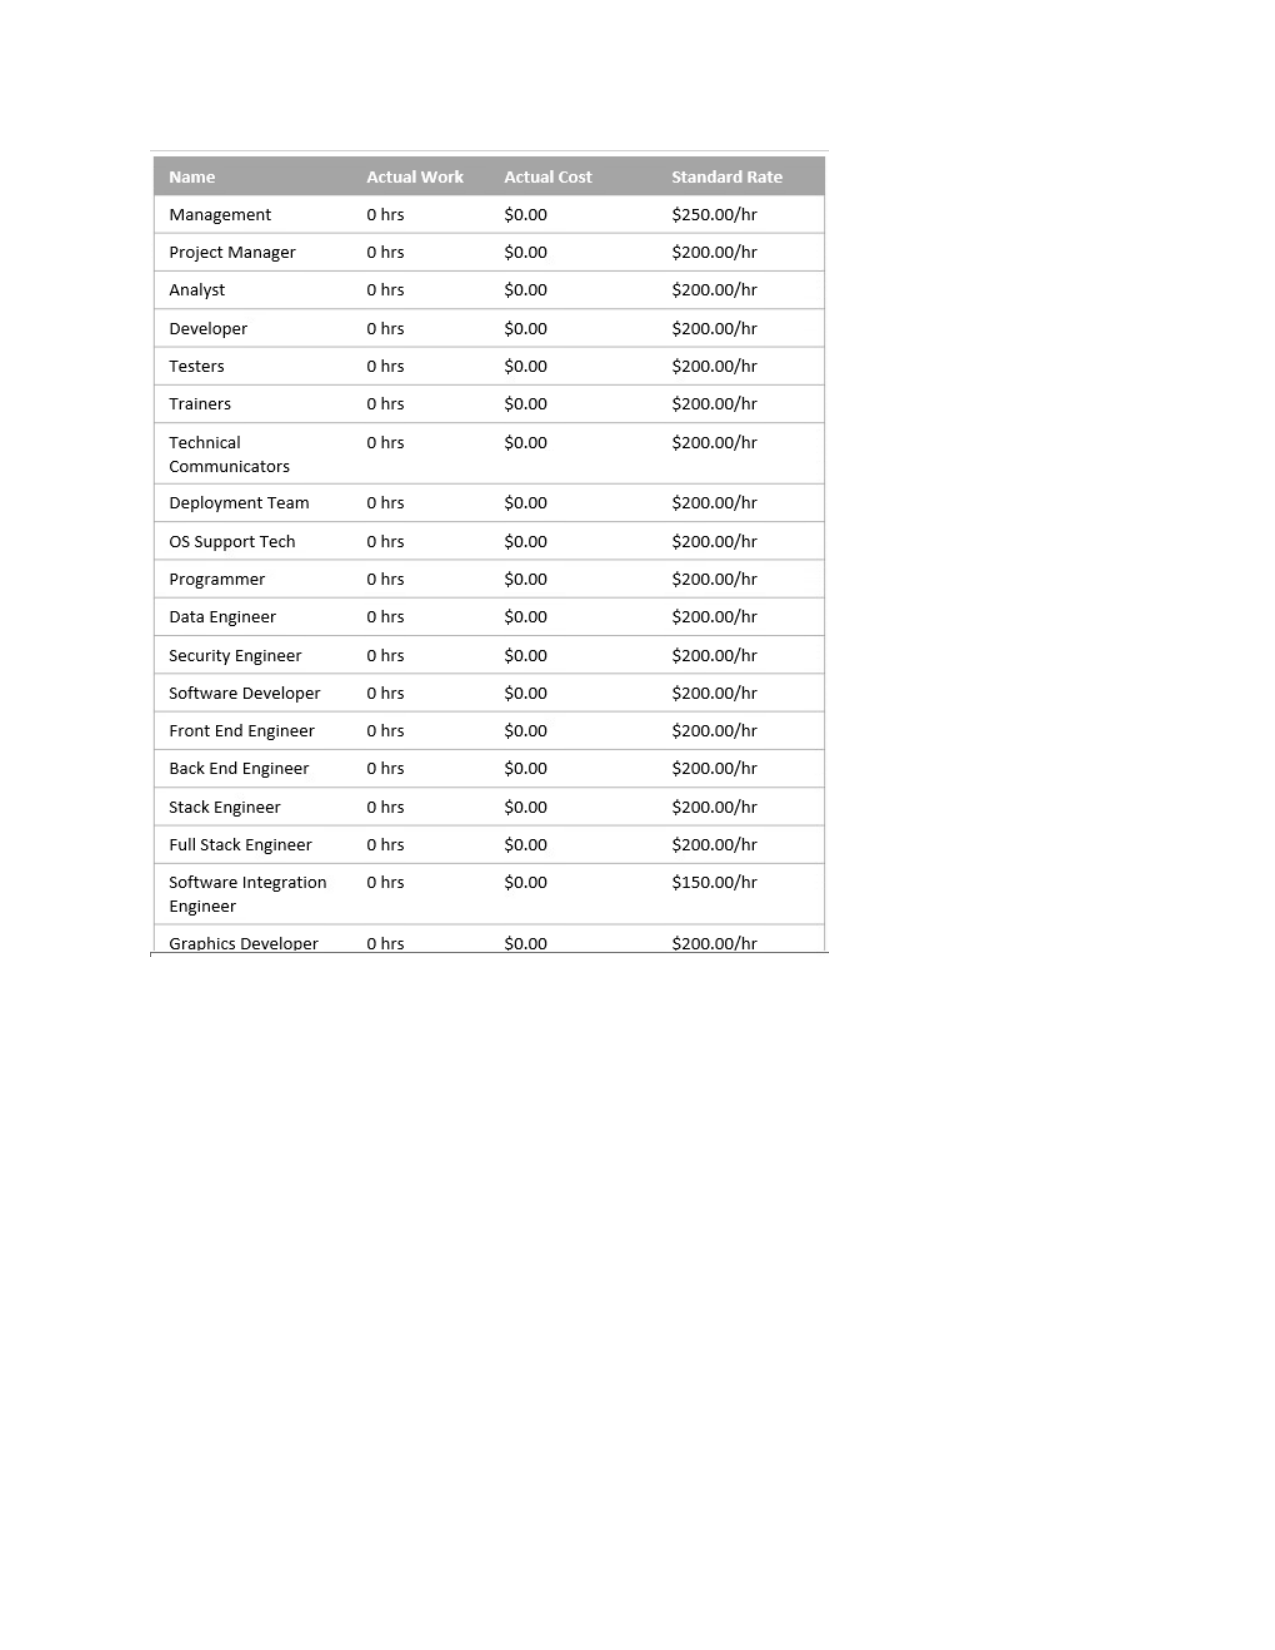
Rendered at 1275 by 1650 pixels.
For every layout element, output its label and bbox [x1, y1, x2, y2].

picture [150, 150, 829, 957]
